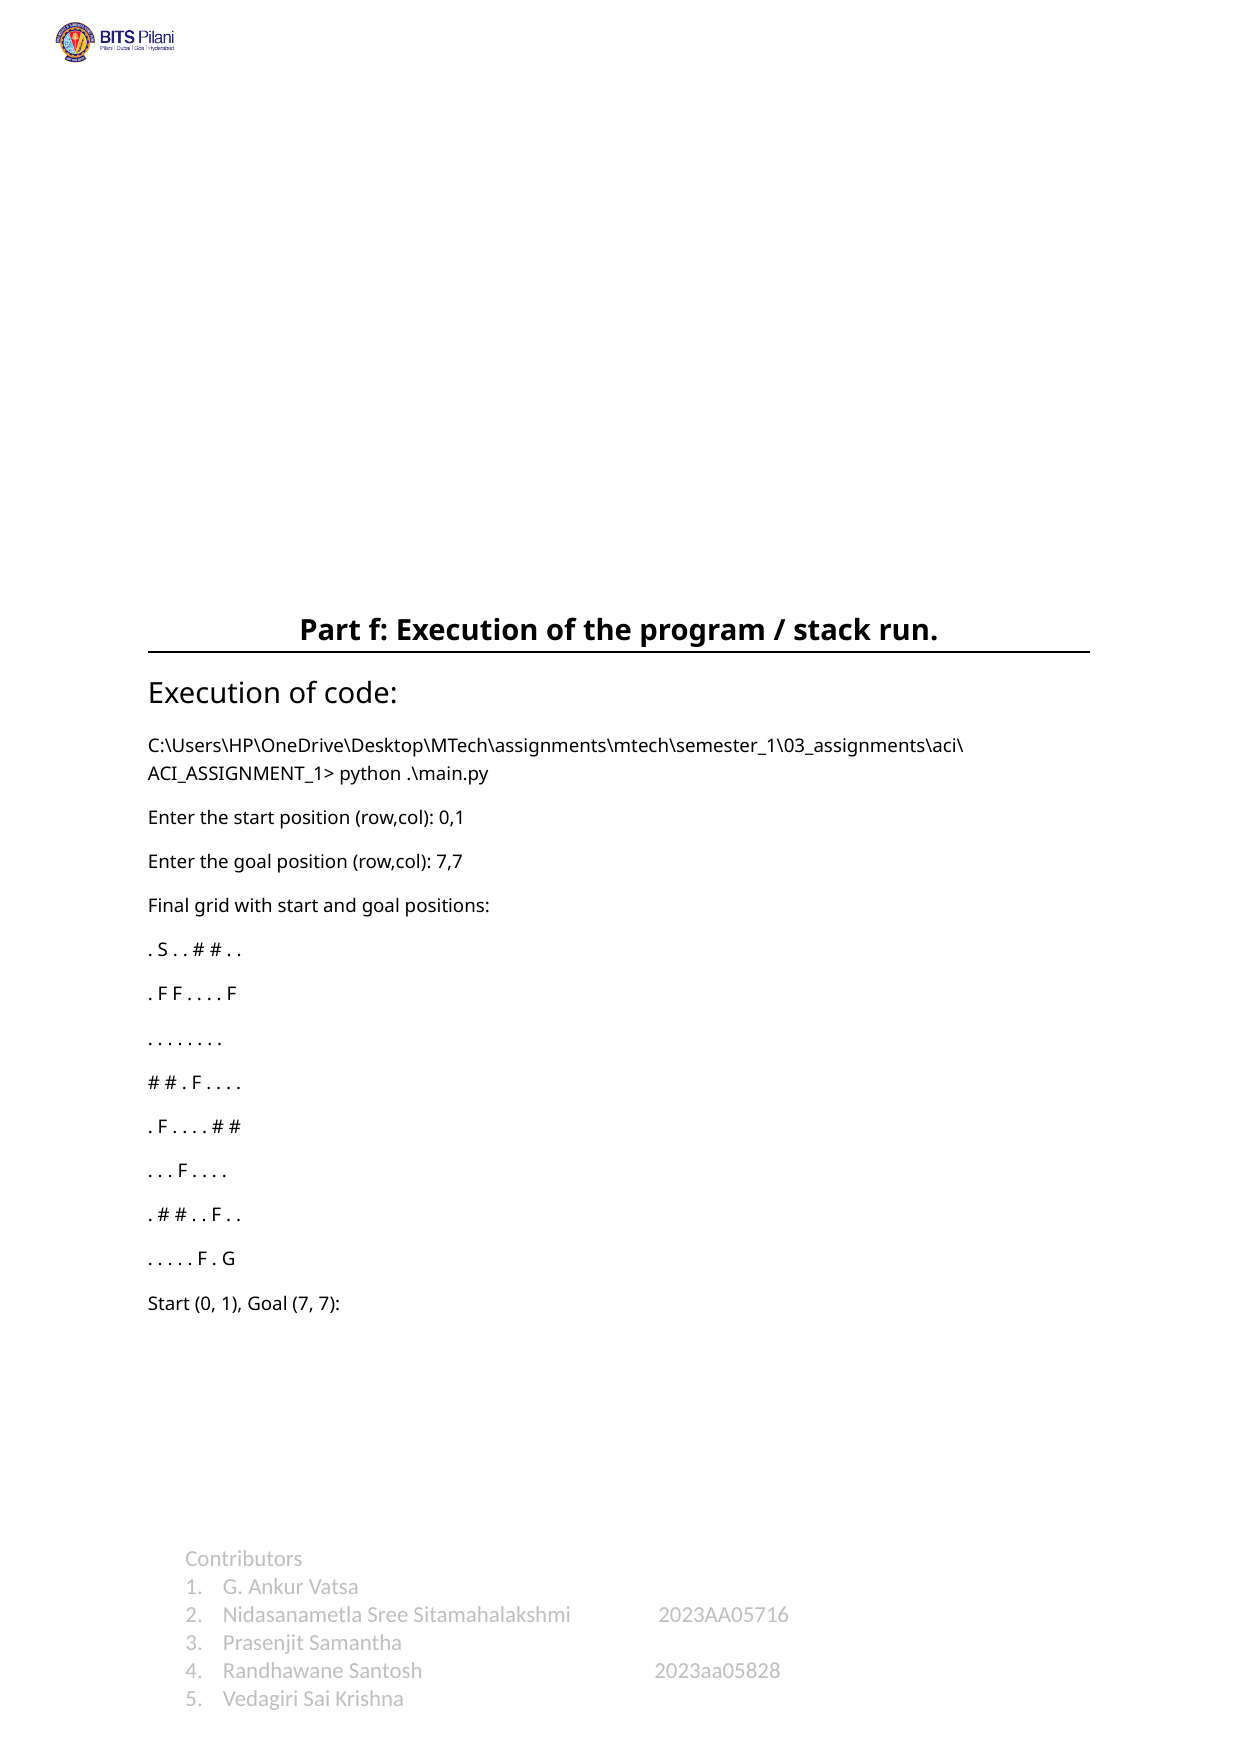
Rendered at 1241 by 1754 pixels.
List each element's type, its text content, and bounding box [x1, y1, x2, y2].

text Enter the goal position (row,col): 7,7 [148, 848, 1090, 874]
text . F F . . . . F [148, 981, 1090, 1006]
text Final grid with start and goal positions: [148, 892, 1090, 918]
text . . . F . . . . [148, 1157, 1090, 1183]
text Execution of code: [148, 673, 1090, 712]
text . . . . . . . . [148, 1025, 1090, 1050]
text Start (0, 1), Goal (7, 7): [148, 1290, 1090, 1315]
picture [37, 19, 192, 63]
text . F . . . . # # [148, 1113, 1090, 1139]
text Enter the start position (row,col): 0,1 [148, 804, 1090, 829]
text . S . . # # . . [148, 936, 1090, 962]
text . . . . . F . G [148, 1246, 1090, 1271]
text C:\Users\HP\OneDrive\Desktop\MTech\assignments\mtech\semester_1\03_assignments\aci\ACI_ASSIGNMENT_1> python .\main.py [148, 732, 1090, 785]
text Part f: Execution of the program / stack run. [148, 609, 1090, 651]
text . # # . . F . . [148, 1201, 1090, 1227]
text # # . F . . . . [148, 1069, 1090, 1094]
